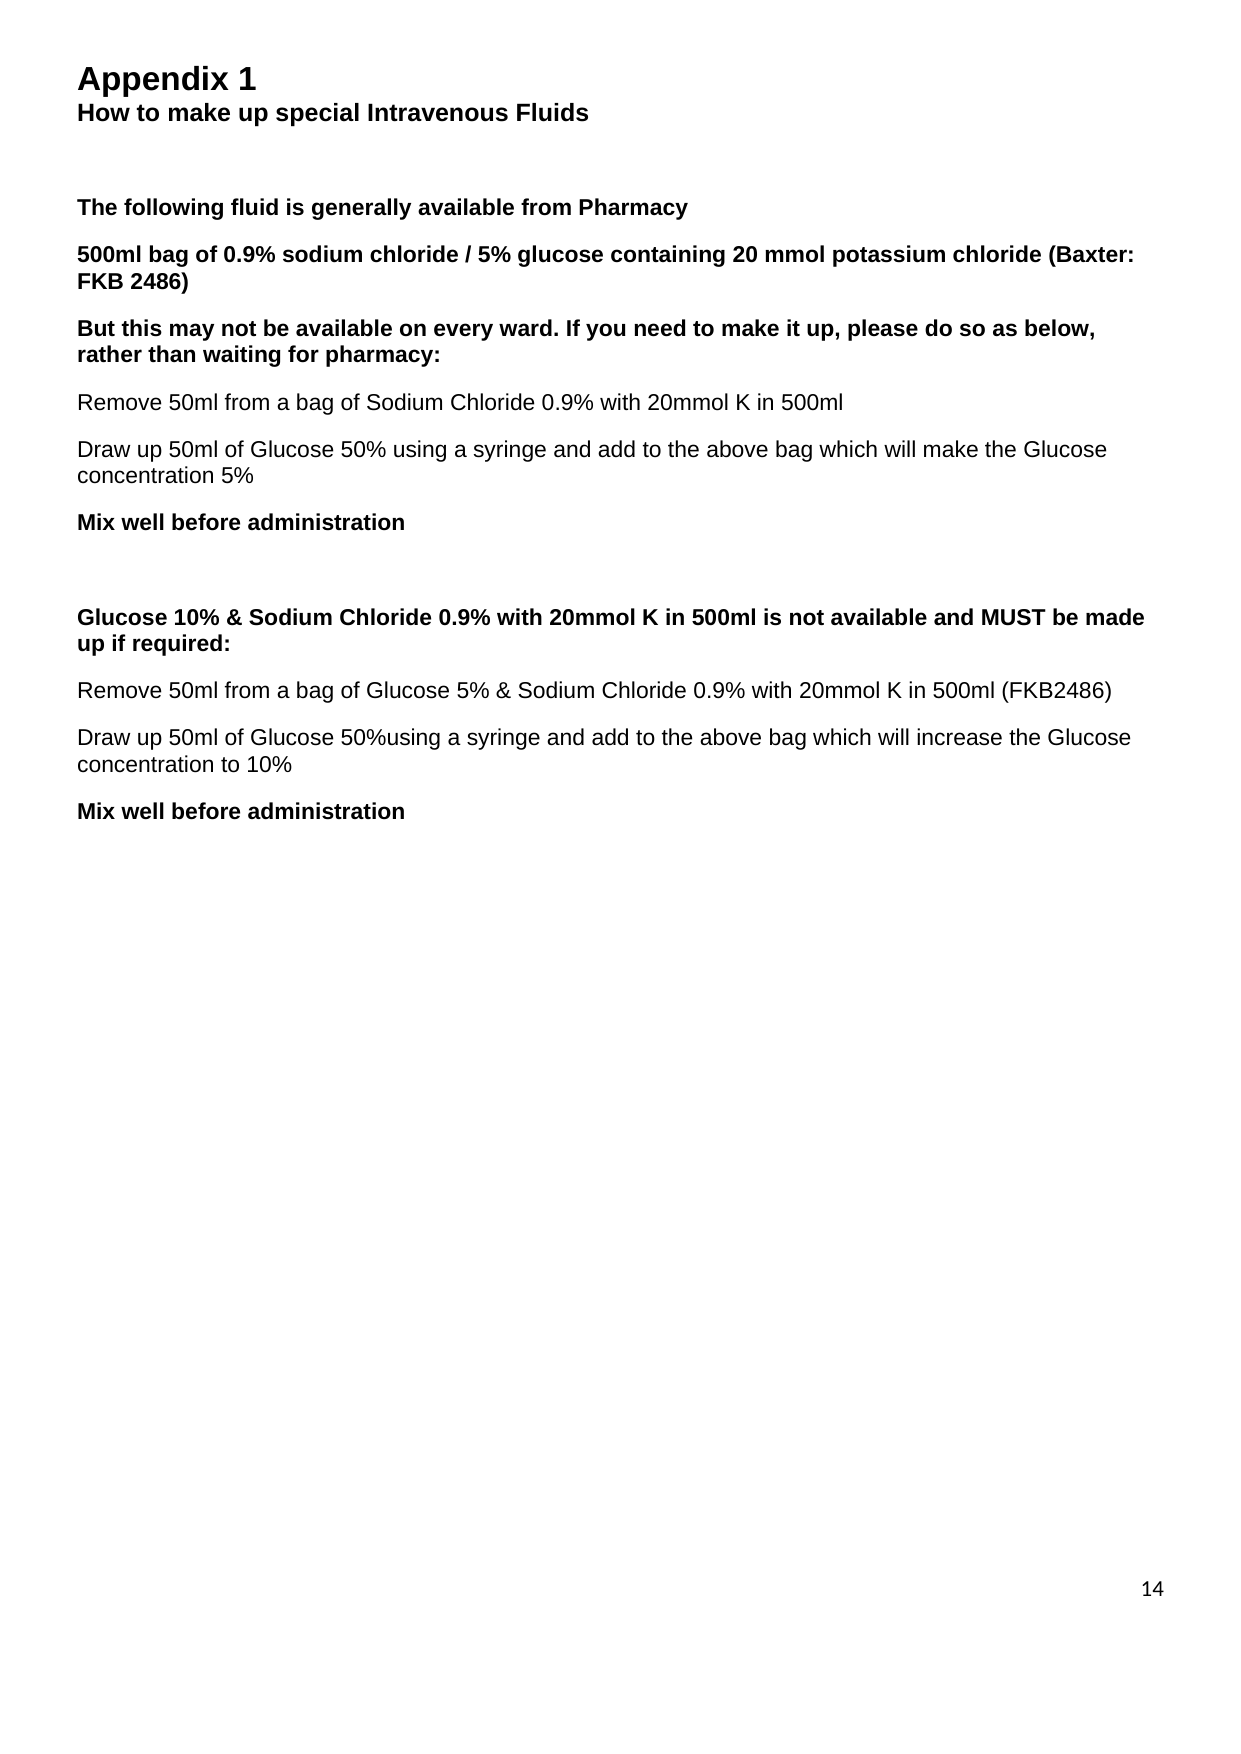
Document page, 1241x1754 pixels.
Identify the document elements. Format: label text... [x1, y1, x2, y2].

text Remove 50ml from a bag of Sodium Chloride 0.9% with 20mmol K in 500ml [77, 388, 1163, 415]
text But this may not be available on every ward. If you need to make it up, please do so as below, rather than waiting for pharmacy: [77, 315, 1163, 368]
text Draw up 50ml of Glucose 50%using a syringe and add to the above bag which will increase the Glucose concentration to 10% [77, 724, 1163, 777]
text How to make up special Intravenous Fluids [77, 97, 1163, 126]
text Appendix 1 [77, 59, 1163, 97]
text Mix well before administration [77, 509, 1163, 536]
text 500ml bag of 0.9% sodium chloride / 5% glucose containing 20 mmol potassium chloride (Baxter: FKB 2486) [77, 241, 1163, 294]
text The following fluid is generally available from Pharmacy [77, 194, 1163, 221]
text Remove 50ml from a bag of Glucose 5% & Sodium Chloride 0.9% with 20mmol K in 500ml (FKB2486) [77, 677, 1163, 703]
text Draw up 50ml of Glucose 50% using a syringe and add to the above bag which will make the Glucose concentration 5% [77, 436, 1163, 488]
text Glucose 10% & Sodium Chloride 0.9% with 20mmol K in 500ml is not available and MUST be made up if required: [77, 604, 1163, 656]
text Mix well before administration [77, 798, 1163, 824]
